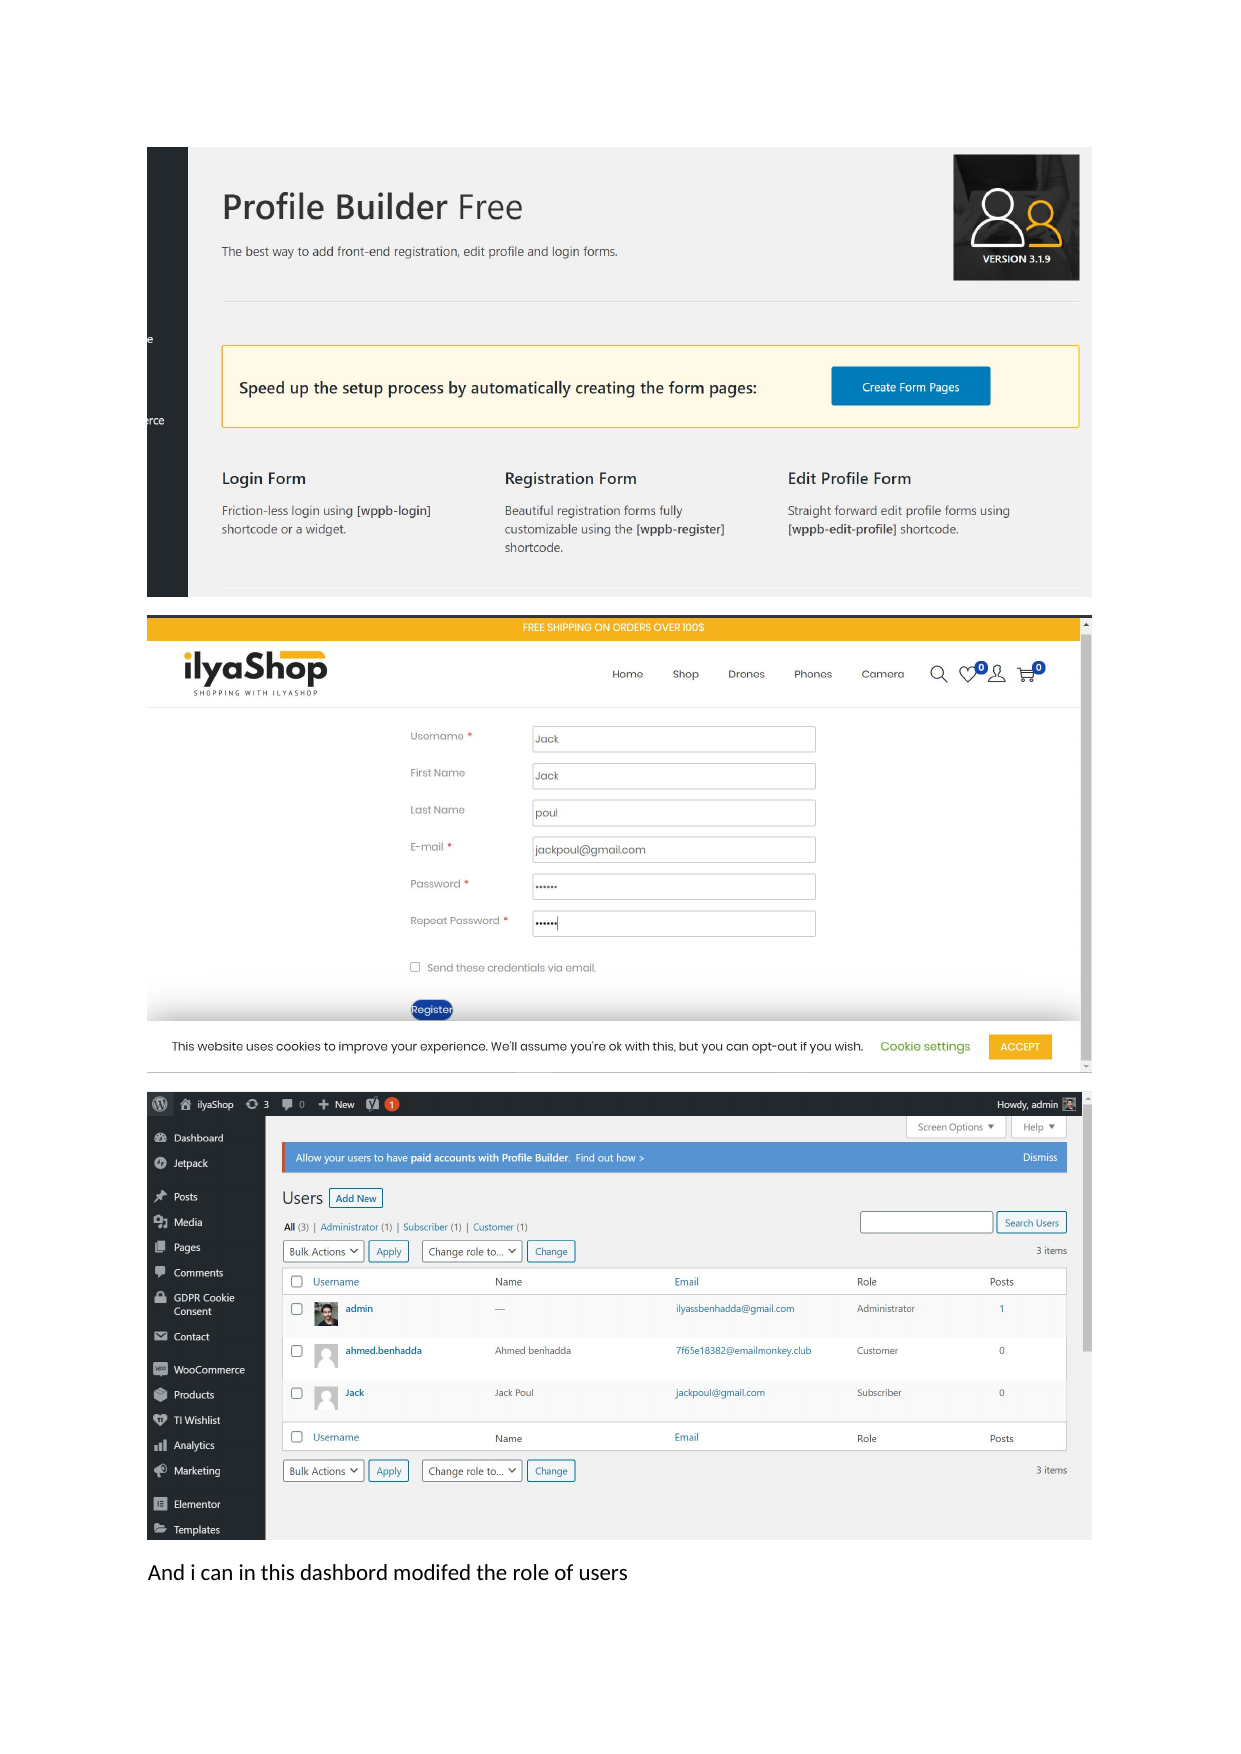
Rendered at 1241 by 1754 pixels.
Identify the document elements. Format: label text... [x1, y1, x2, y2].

picture [147, 147, 1092, 597]
text And i can in this dashbord modifed the role of users [148, 1558, 1093, 1586]
picture [147, 615, 1092, 1073]
picture [147, 1091, 1092, 1540]
